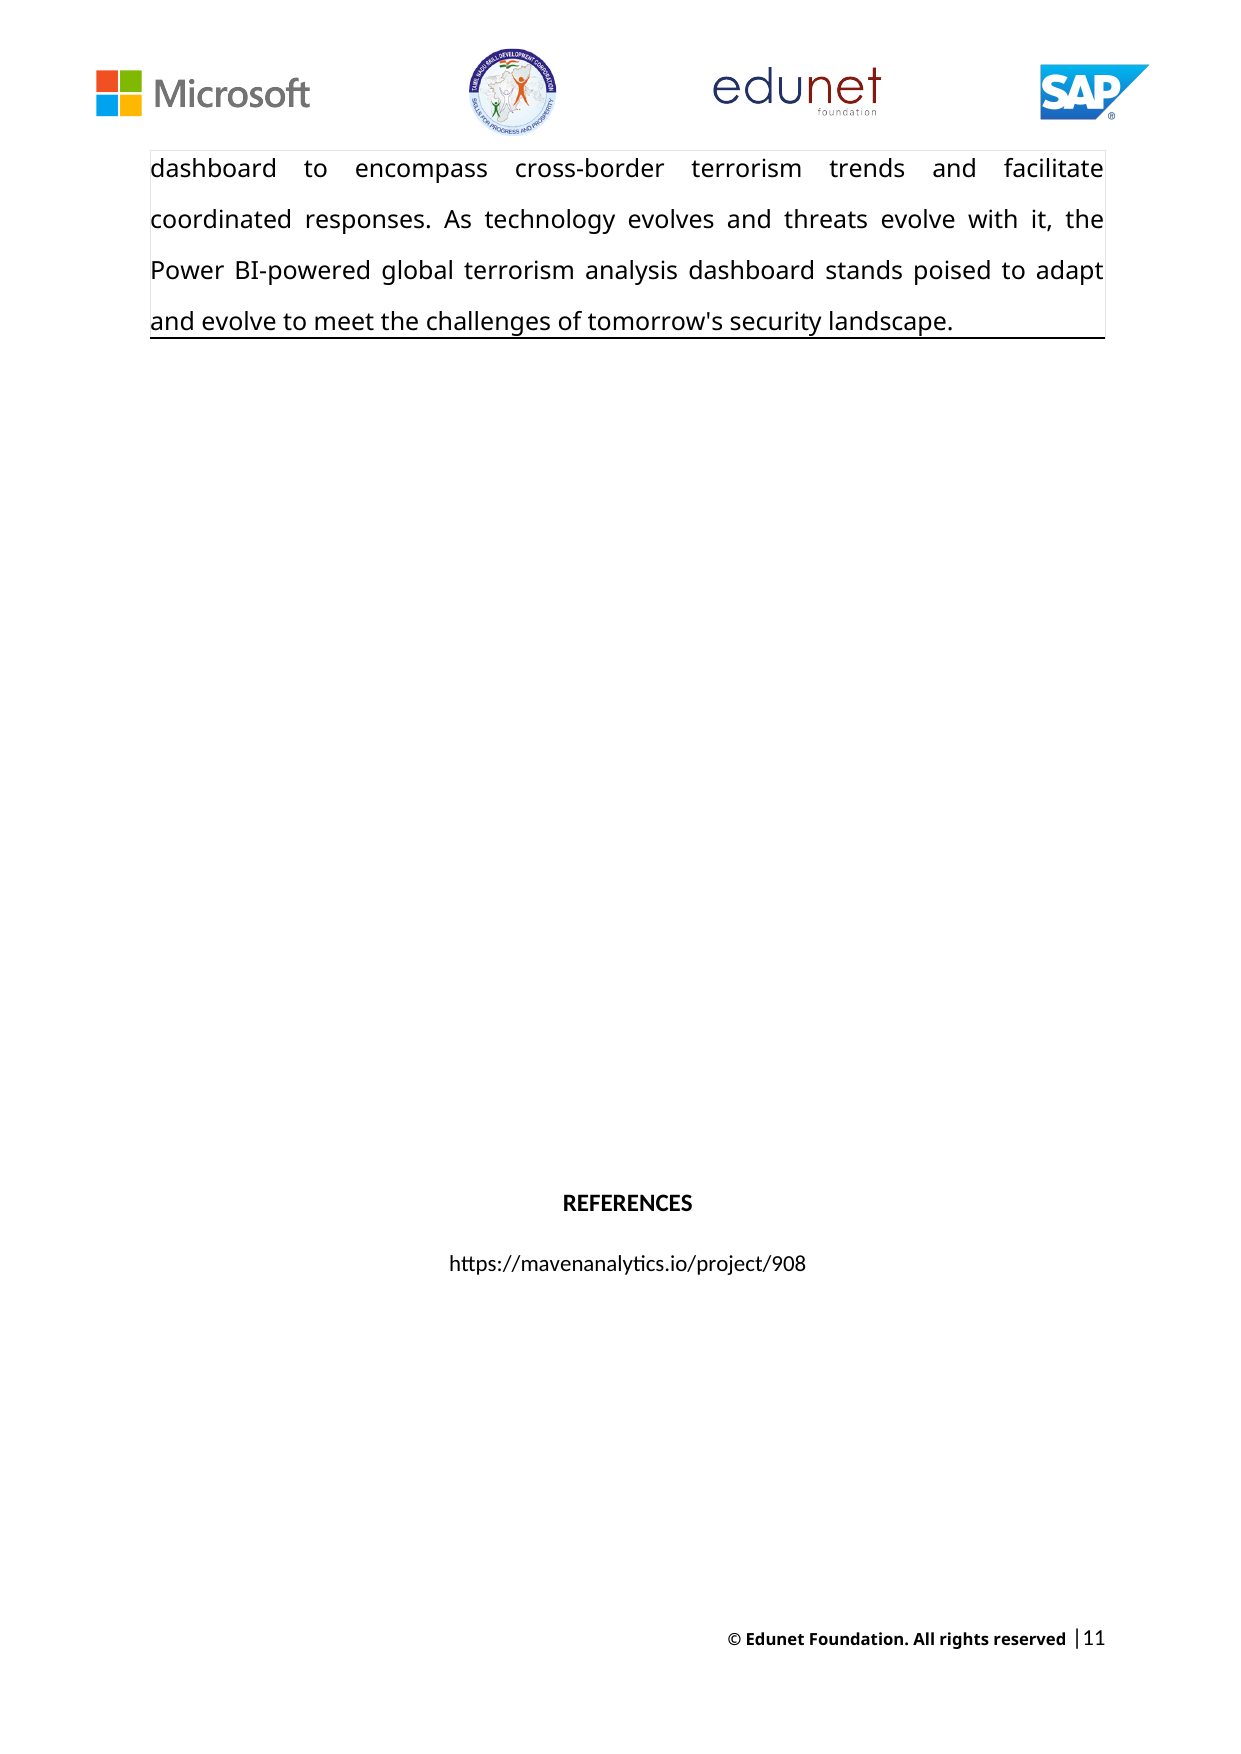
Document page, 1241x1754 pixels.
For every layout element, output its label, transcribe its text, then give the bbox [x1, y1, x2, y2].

picture [466, 45, 558, 137]
text REFERENCES [150, 1187, 1105, 1217]
text https://mavenanalytics.io/project/908 [150, 1249, 1105, 1277]
picture [91, 65, 316, 121]
picture [706, 60, 889, 122]
picture [1039, 63, 1151, 121]
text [151, 151, 1105, 337]
